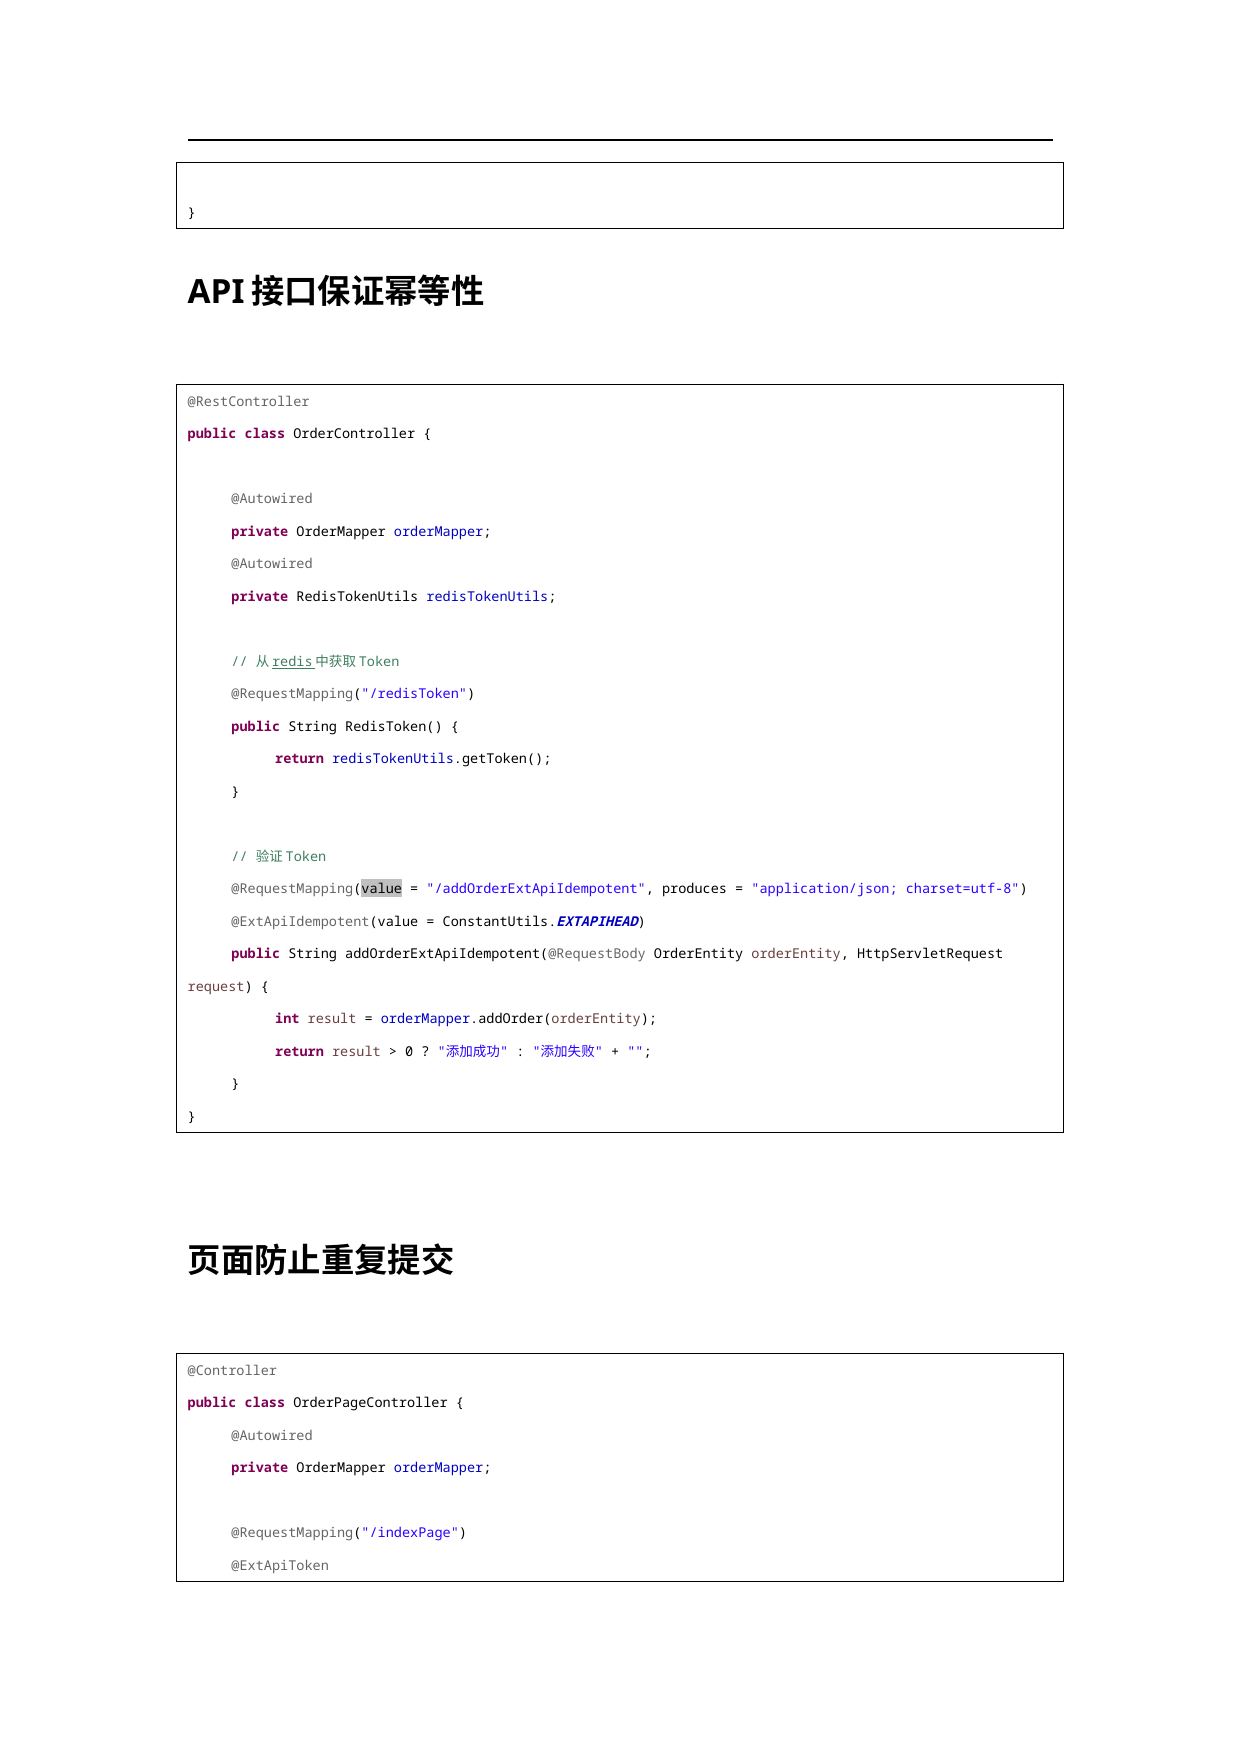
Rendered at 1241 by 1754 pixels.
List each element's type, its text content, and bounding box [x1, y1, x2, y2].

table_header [177, 1354, 1063, 1581]
table_header @RestController public class OrderController { @Autowired private OrderMapper orderMapper; @Autowired private RedisTokenUtils redisTokenUtils; // 从redis中获取Token @RequestMapping("/redisToken") public String RedisToken() { return redisTokenUtils.getToken(); } // 验证Token @RequestMapping(value = "/addOrderExtApiIdempotent", produces = "application/json; charset=utf-8") @ExtApiIdempotent(value = ConstantUtils.EXTAPIHEAD) public String addOrderExtApiIdempotent(@RequestBody OrderEntity orderEntity, HttpServletRequest request) { int result = orderMapper.addOrder(orderEntity); return result > 0 ? "添加成功" : "添加失败" + ""; } } [177, 385, 1063, 1132]
subtitle API接口保证幂等性 [187, 256, 1053, 321]
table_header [177, 163, 1063, 228]
subtitle 页面防止重复提交 [187, 1225, 1053, 1290]
